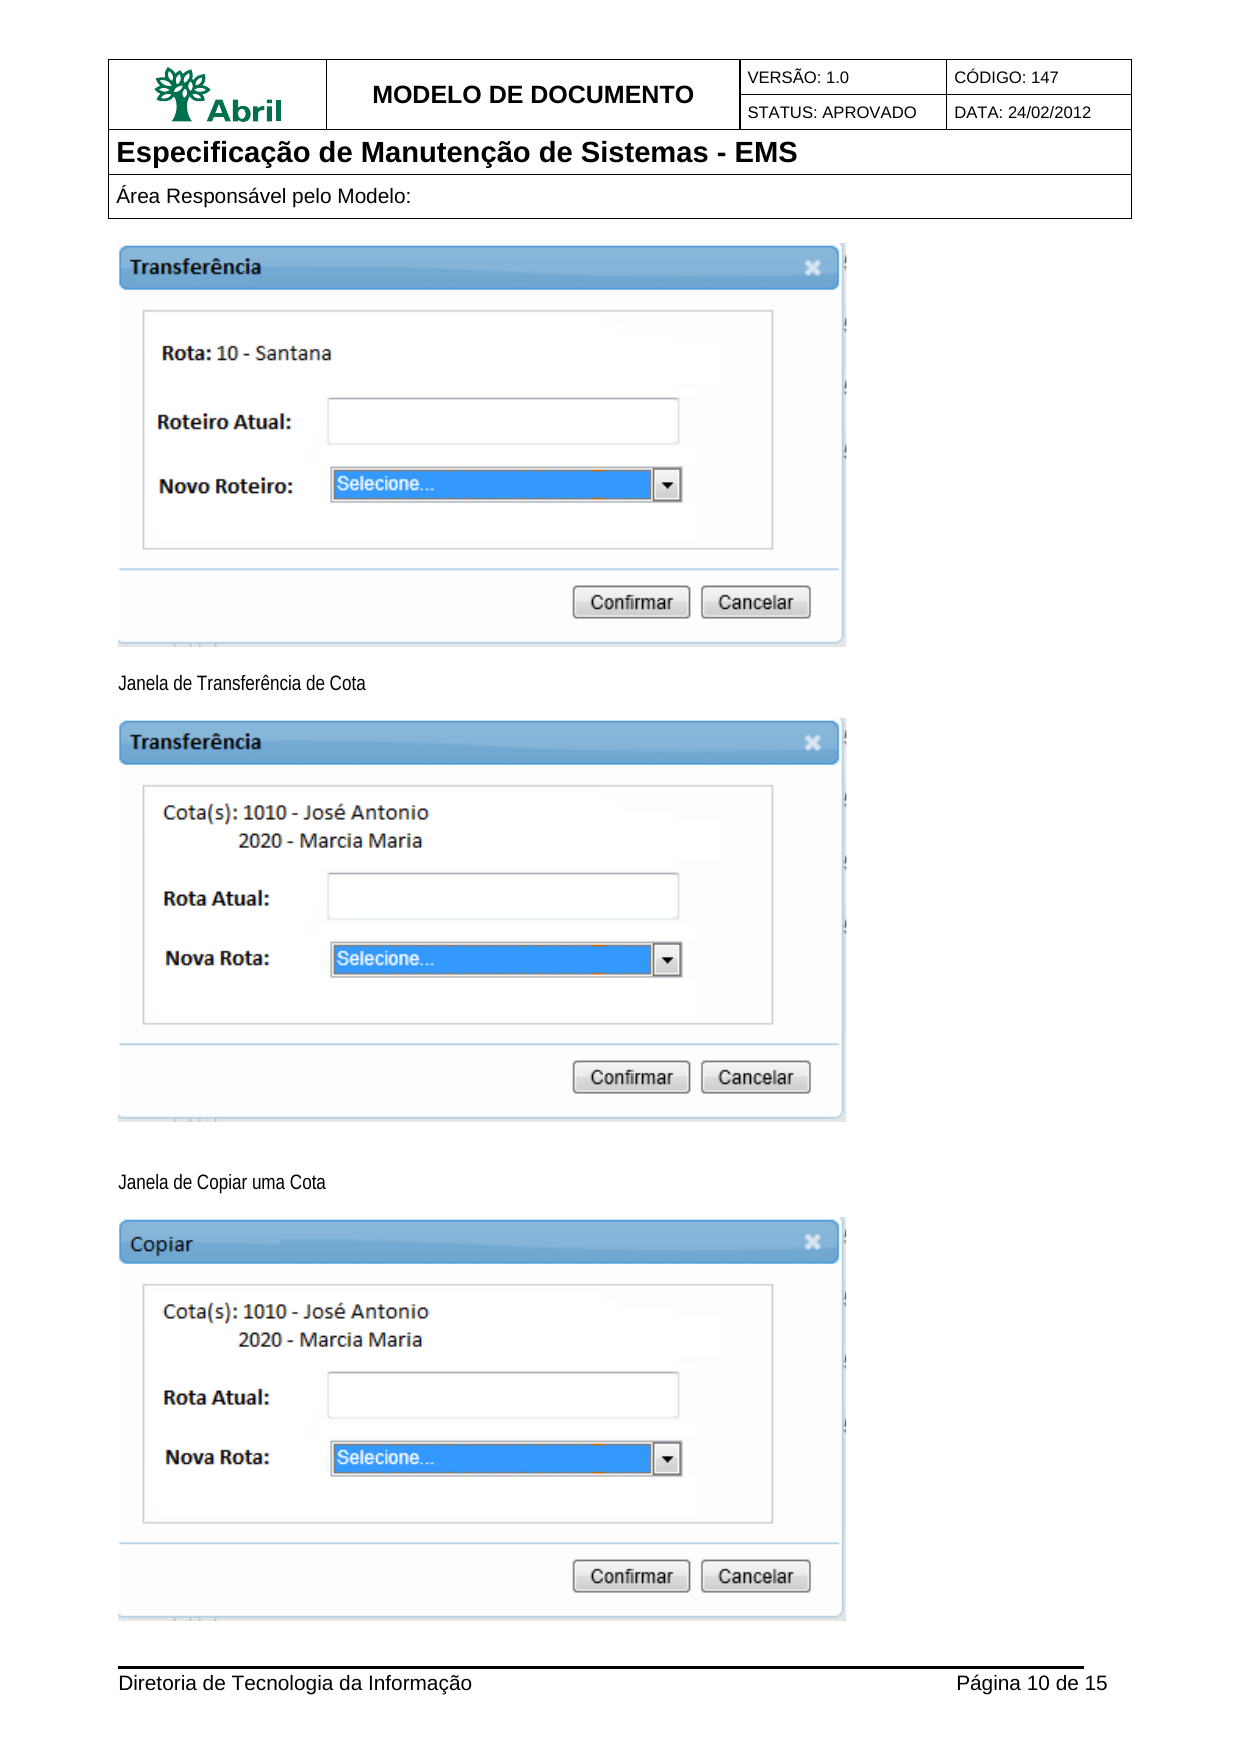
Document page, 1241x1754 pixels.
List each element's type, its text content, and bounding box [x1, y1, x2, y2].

picture [118, 1217, 847, 1621]
text Janela de Transferência de Cota [118, 671, 1122, 694]
picture [118, 718, 847, 1122]
text Janela de Copiar uma Cota [118, 1170, 1122, 1194]
picture [118, 243, 847, 647]
